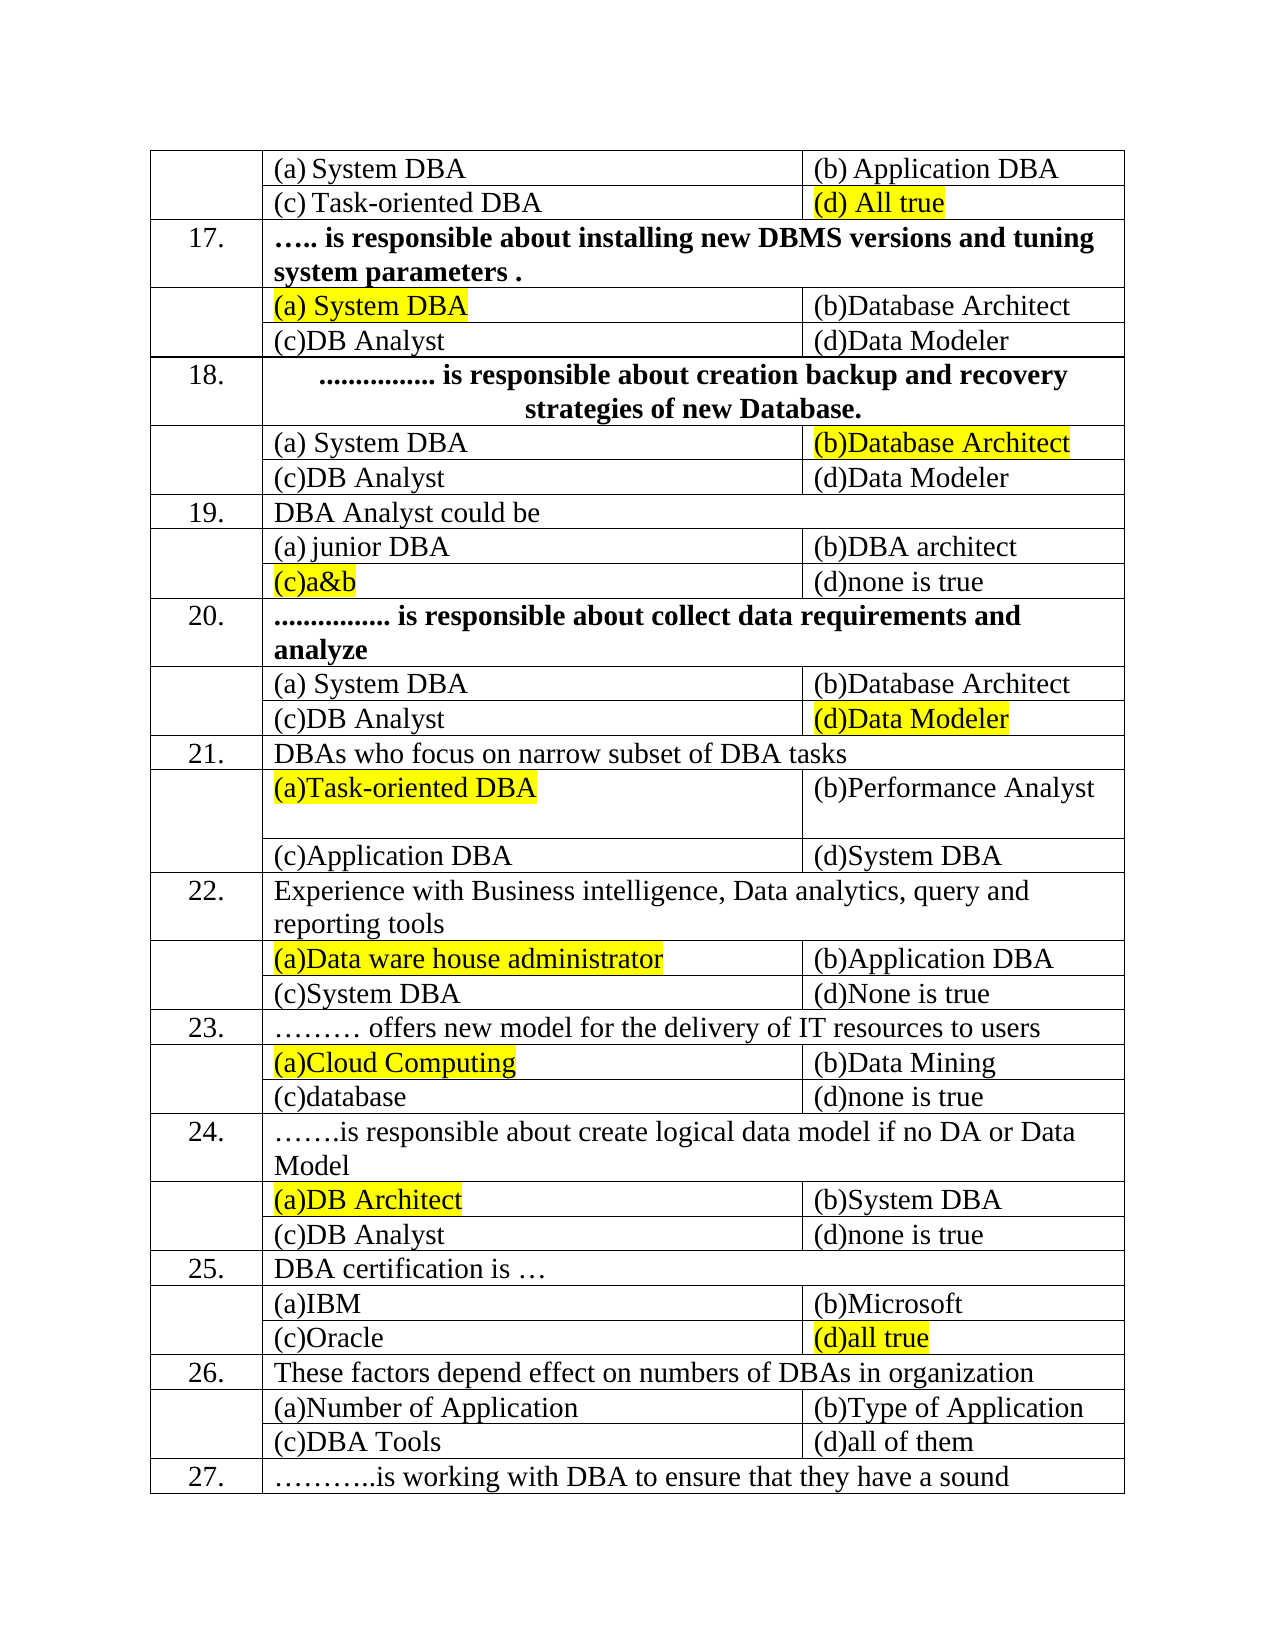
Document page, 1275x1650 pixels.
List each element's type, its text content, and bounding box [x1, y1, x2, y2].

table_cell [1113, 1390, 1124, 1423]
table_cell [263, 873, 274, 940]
table_cell [151, 529, 262, 597]
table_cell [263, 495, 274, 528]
table_cell [251, 1459, 262, 1492]
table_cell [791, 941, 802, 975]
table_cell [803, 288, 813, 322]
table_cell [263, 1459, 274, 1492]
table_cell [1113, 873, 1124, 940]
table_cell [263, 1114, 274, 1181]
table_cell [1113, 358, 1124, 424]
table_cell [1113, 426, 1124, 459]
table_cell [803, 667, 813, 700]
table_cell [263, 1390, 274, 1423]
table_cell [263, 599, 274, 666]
table_cell [151, 770, 262, 872]
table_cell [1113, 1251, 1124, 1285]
table_cell [151, 1045, 262, 1113]
table_cell [251, 1010, 262, 1044]
table_cell [151, 495, 162, 528]
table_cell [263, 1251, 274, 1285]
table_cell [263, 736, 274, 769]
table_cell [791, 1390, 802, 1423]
table_cell [151, 941, 262, 1009]
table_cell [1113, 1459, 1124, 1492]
table_cell [251, 495, 262, 528]
table_cell [251, 736, 262, 769]
table_cell [151, 1459, 162, 1492]
table_cell (a)Task-oriented DBA [263, 770, 802, 837]
table_cell [151, 873, 262, 940]
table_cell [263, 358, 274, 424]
table_cell [251, 1355, 262, 1389]
table_cell [151, 667, 262, 735]
table_cell [151, 599, 262, 666]
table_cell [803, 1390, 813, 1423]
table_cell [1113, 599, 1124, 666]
table_cell [151, 1286, 262, 1354]
table_cell [151, 736, 162, 769]
table_cell [151, 151, 262, 219]
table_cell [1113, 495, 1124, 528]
table_cell [151, 426, 262, 494]
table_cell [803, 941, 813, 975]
table_cell [151, 1010, 162, 1044]
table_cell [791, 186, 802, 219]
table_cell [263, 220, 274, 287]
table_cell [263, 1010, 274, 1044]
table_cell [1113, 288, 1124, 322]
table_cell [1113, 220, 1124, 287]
table_cell [251, 1251, 262, 1285]
table_cell [151, 220, 262, 287]
table_cell [151, 358, 262, 424]
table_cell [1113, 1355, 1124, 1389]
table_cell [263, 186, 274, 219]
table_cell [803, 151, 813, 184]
table_cell [151, 1390, 262, 1458]
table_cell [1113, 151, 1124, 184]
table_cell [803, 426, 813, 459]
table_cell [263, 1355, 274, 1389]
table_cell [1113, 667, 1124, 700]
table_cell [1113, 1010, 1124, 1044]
table_cell [151, 1114, 262, 1181]
table_cell [151, 1251, 162, 1285]
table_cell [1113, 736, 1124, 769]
table_cell [151, 1182, 262, 1250]
table_cell [151, 1355, 162, 1389]
table_cell [151, 288, 262, 356]
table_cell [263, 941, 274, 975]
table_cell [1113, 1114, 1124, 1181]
